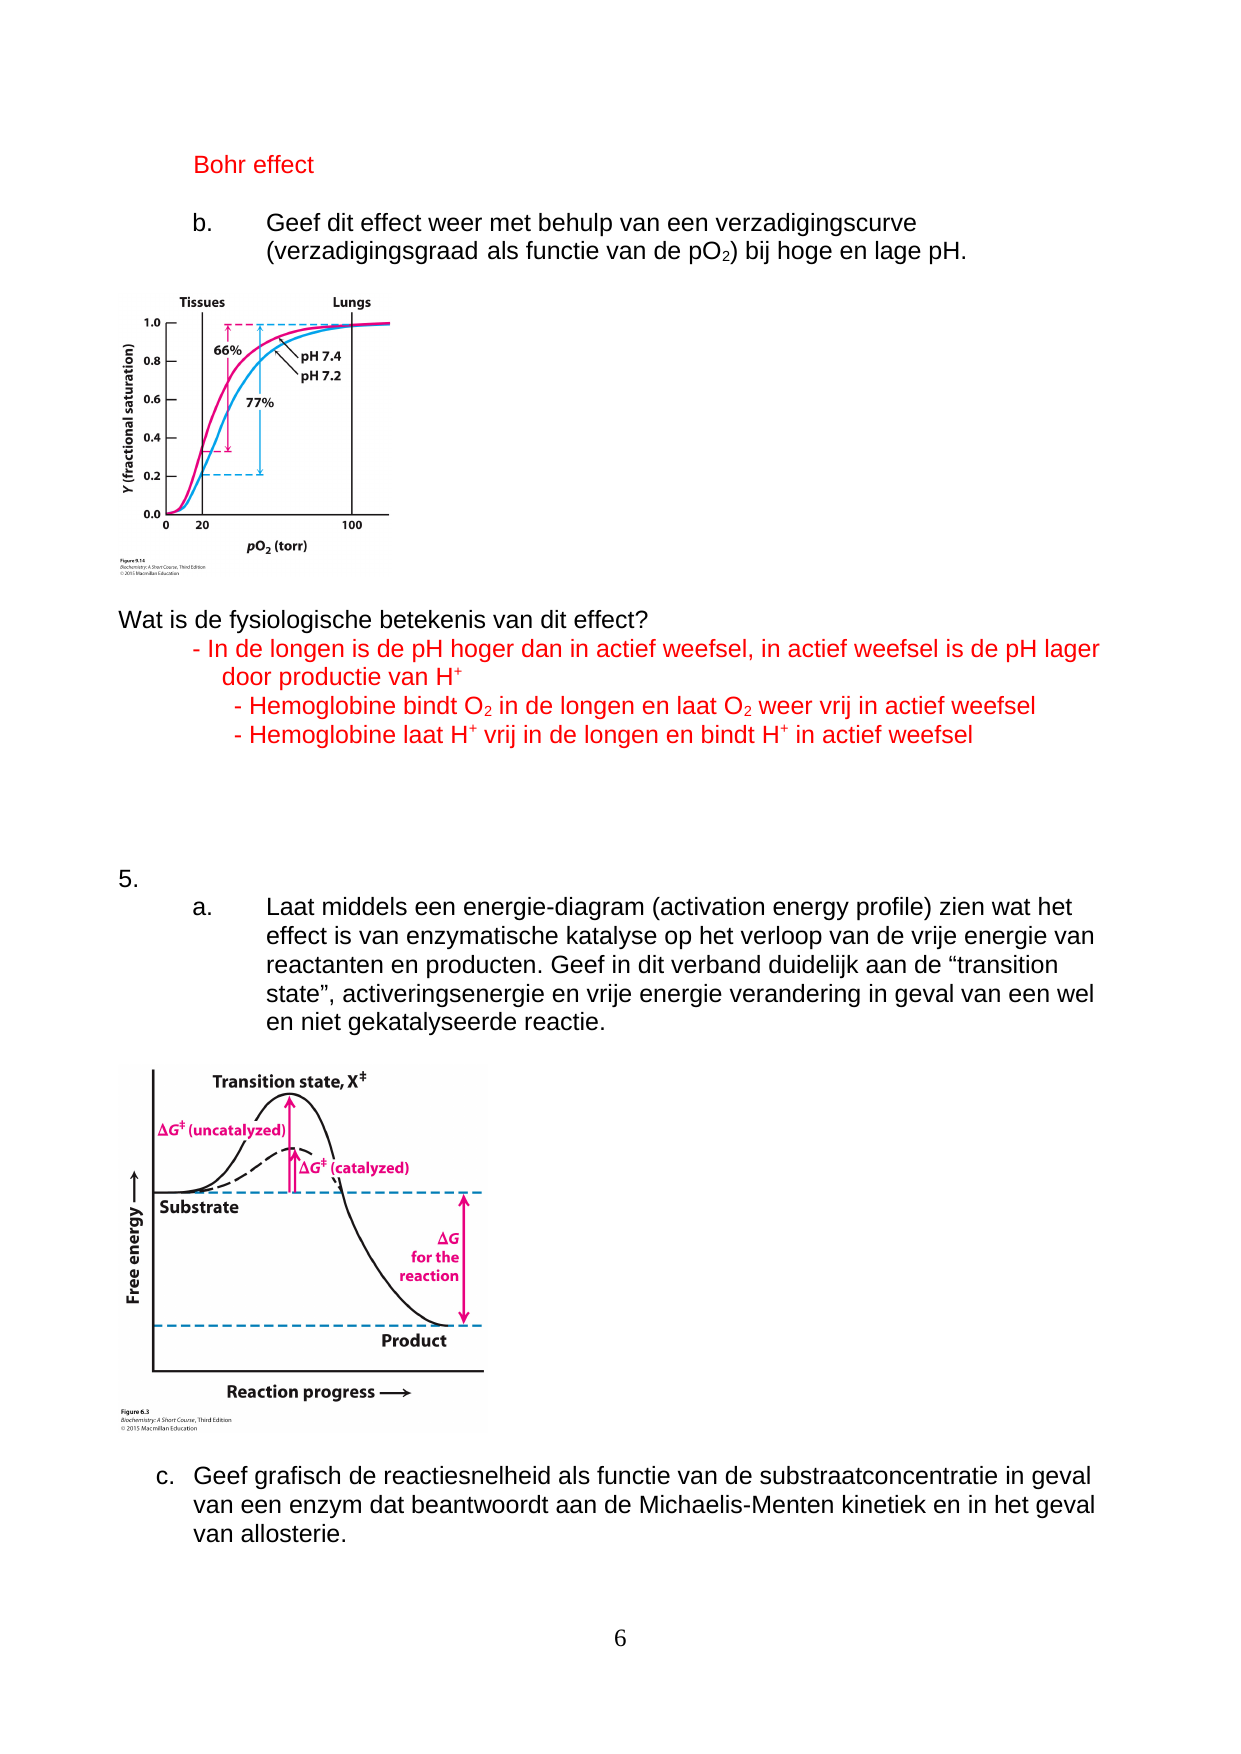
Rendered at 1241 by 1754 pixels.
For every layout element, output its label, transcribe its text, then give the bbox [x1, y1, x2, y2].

picture [118, 293, 393, 577]
picture [118, 1064, 488, 1433]
list Bohr effect [193, 150, 1122, 179]
list Geef dit effect weer met behulp van een verzadigingscurve (verzadigingsgraad als functie van de pO2) bij hoge en lage pH. [192, 207, 1122, 265]
text - In de longen is de pH hoger dan in actief weefsel, in actief weefsel is de pH lager door productie van H+ [192, 634, 1122, 691]
text Wat is de fysiologische betekenis van dit effect? [118, 605, 1122, 634]
list Geef grafisch de reactiesnelheid als functie van de substraatconcentratie in geval van een enzym dat beantwoordt aan de Michaelis-Menten kinetiek en in het geval van allosterie. [156, 1461, 1122, 1547]
text - Hemoglobine bindt O2 in de longen en laat O2 weer vrij in actief weefsel [192, 691, 1122, 720]
text - Hemoglobine laat H+ vrij in de longen en bindt H+ in actief weefsel [192, 720, 1122, 749]
text 5. [118, 864, 1122, 892]
text a. Laat middels een energie-diagram (activation energy profile) zien wat het effect is van enzymatische katalyse op het verloop van de vrije energie van reactanten en producten. Geef in dit verband duidelijk aan de “transition state”, activeringsenergie en vrije energie verandering in geval van een wel en niet gekatalyseerde reactie. [192, 892, 1122, 1036]
